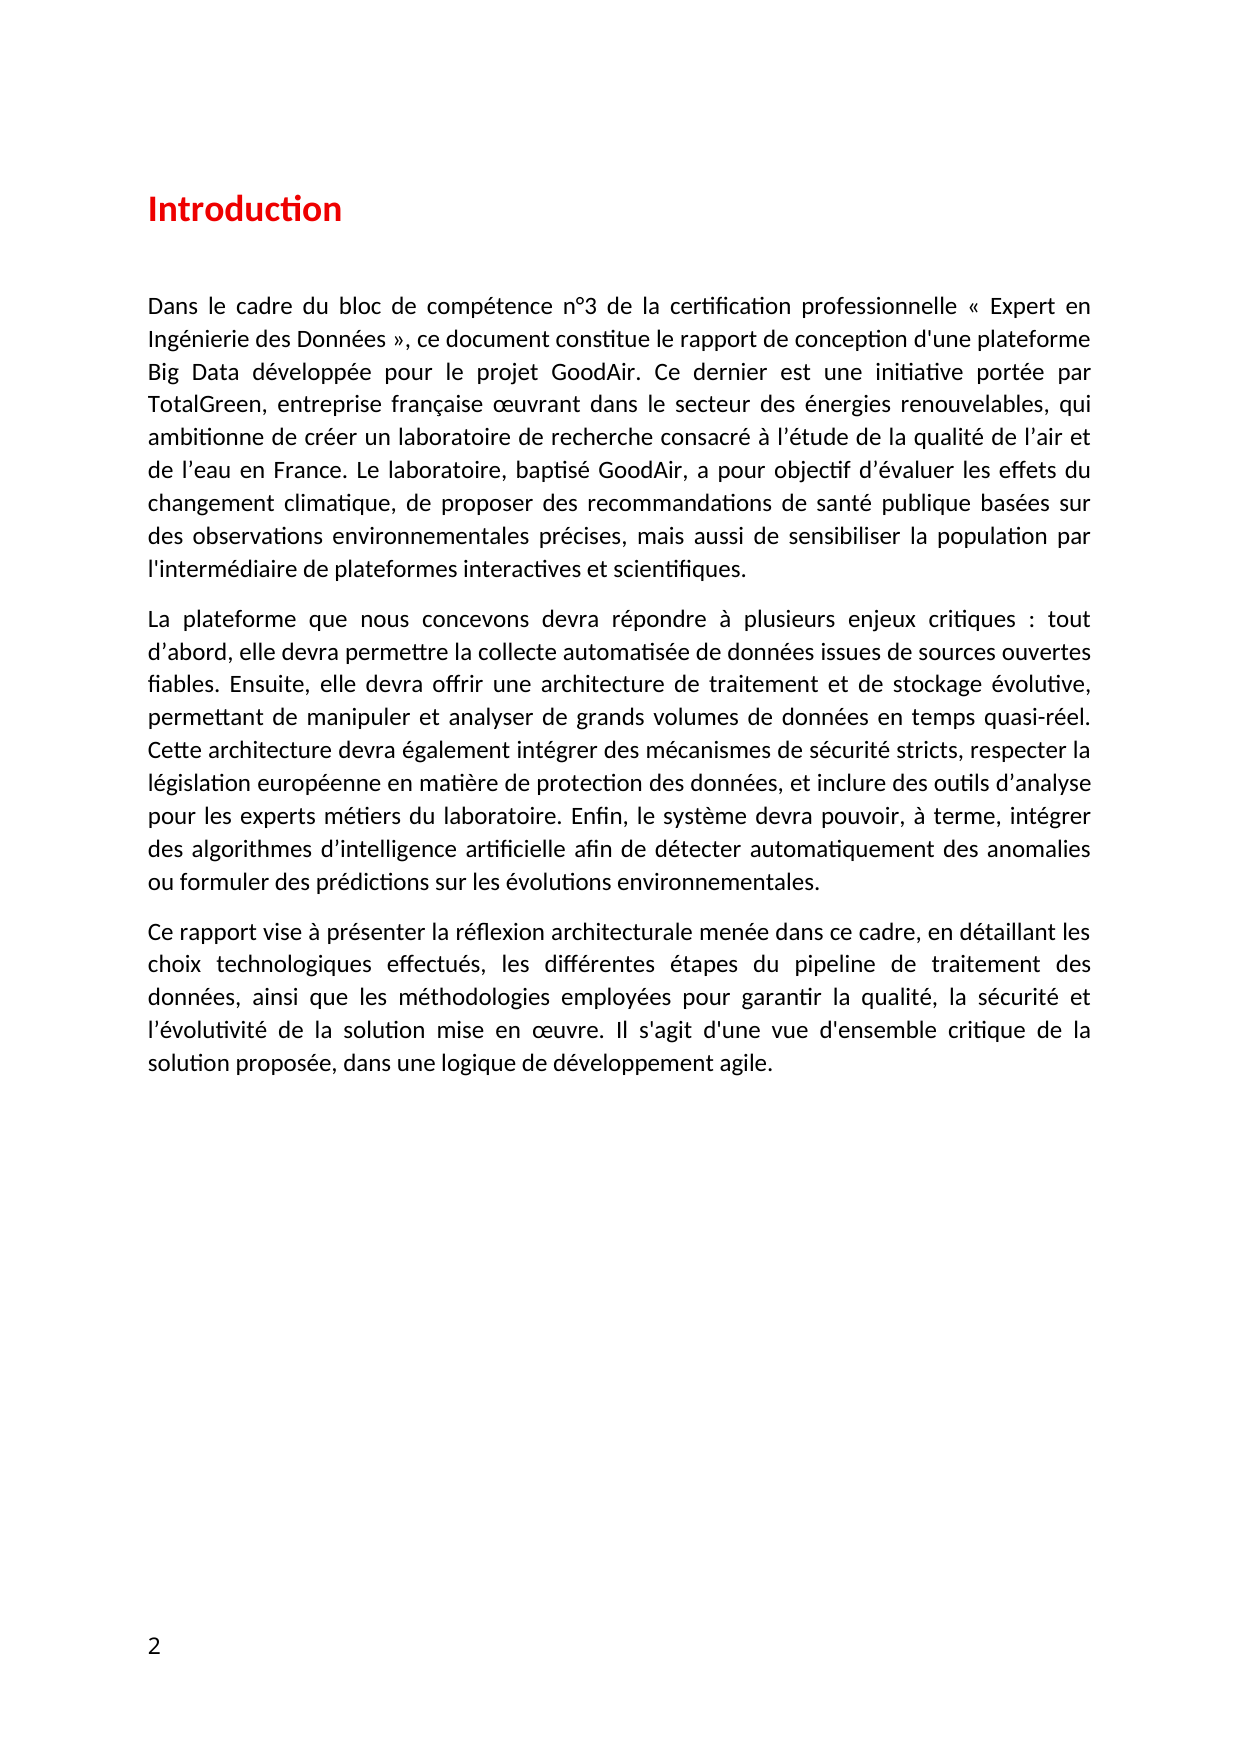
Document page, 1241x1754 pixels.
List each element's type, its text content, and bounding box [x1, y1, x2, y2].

text La plateforme que nous concevons devra répondre à plusieurs enjeux critiques : tout d’abord, elle devra permettre la collecte automatisée de données issues de sources ouvertes fiables. Ensuite, elle devra offrir une architecture de traitement et de stockage évolutive, permettant de manipuler et analyser de grands volumes de données en temps quasi-réel. Cette architecture devra également intégrer des mécanismes de sécurité stricts, respecter la législation européenne en matière de protection des données, et inclure des outils d’analyse pour les experts métiers du laboratoire. Enfin, le système devra pouvoir, à terme, intégrer des algorithmes d’intelligence artificielle afin de détecter automatiquement des anomalies ou formuler des prédictions sur les évolutions environnementales. [148, 603, 1093, 897]
text Ce rapport vise à présenter la réflexion architecturale menée dans ce cadre, en détaillant les choix technologiques effectués, les différentes étapes du pipeline de traitement des données, ainsi que les méthodologies employées pour garantir la qualité, la sécurité et l’évolutivité de la solution mise en œuvre. Il s'agit d'une vue d'ensemble critique de la solution proposée, dans une logique de développement agile. [148, 916, 1093, 1078]
subtitle Introduction [148, 185, 1093, 231]
text Dans le cadre du bloc de compétence n°3 de la certification professionnelle « Expert en Ingénierie des Données », ce document constitue le rapport de conception d'une plateforme Big Data développée pour le projet GoodAir. Ce dernier est une initiative portée par TotalGreen, entreprise française œuvrant dans le secteur des énergies renouvelables, qui ambitionne de créer un laboratoire de recherche consacré à l’étude de la qualité de l’air et de l’eau en France. Le laboratoire, baptisé GoodAir, a pour objectif d’évaluer les effets du changement climatique, de proposer des recommandations de santé publique basées sur des observations environnementales précises, mais aussi de sensibiliser la population par l'intermédiaire de plateformes interactives et scientifiques. [148, 290, 1093, 584]
